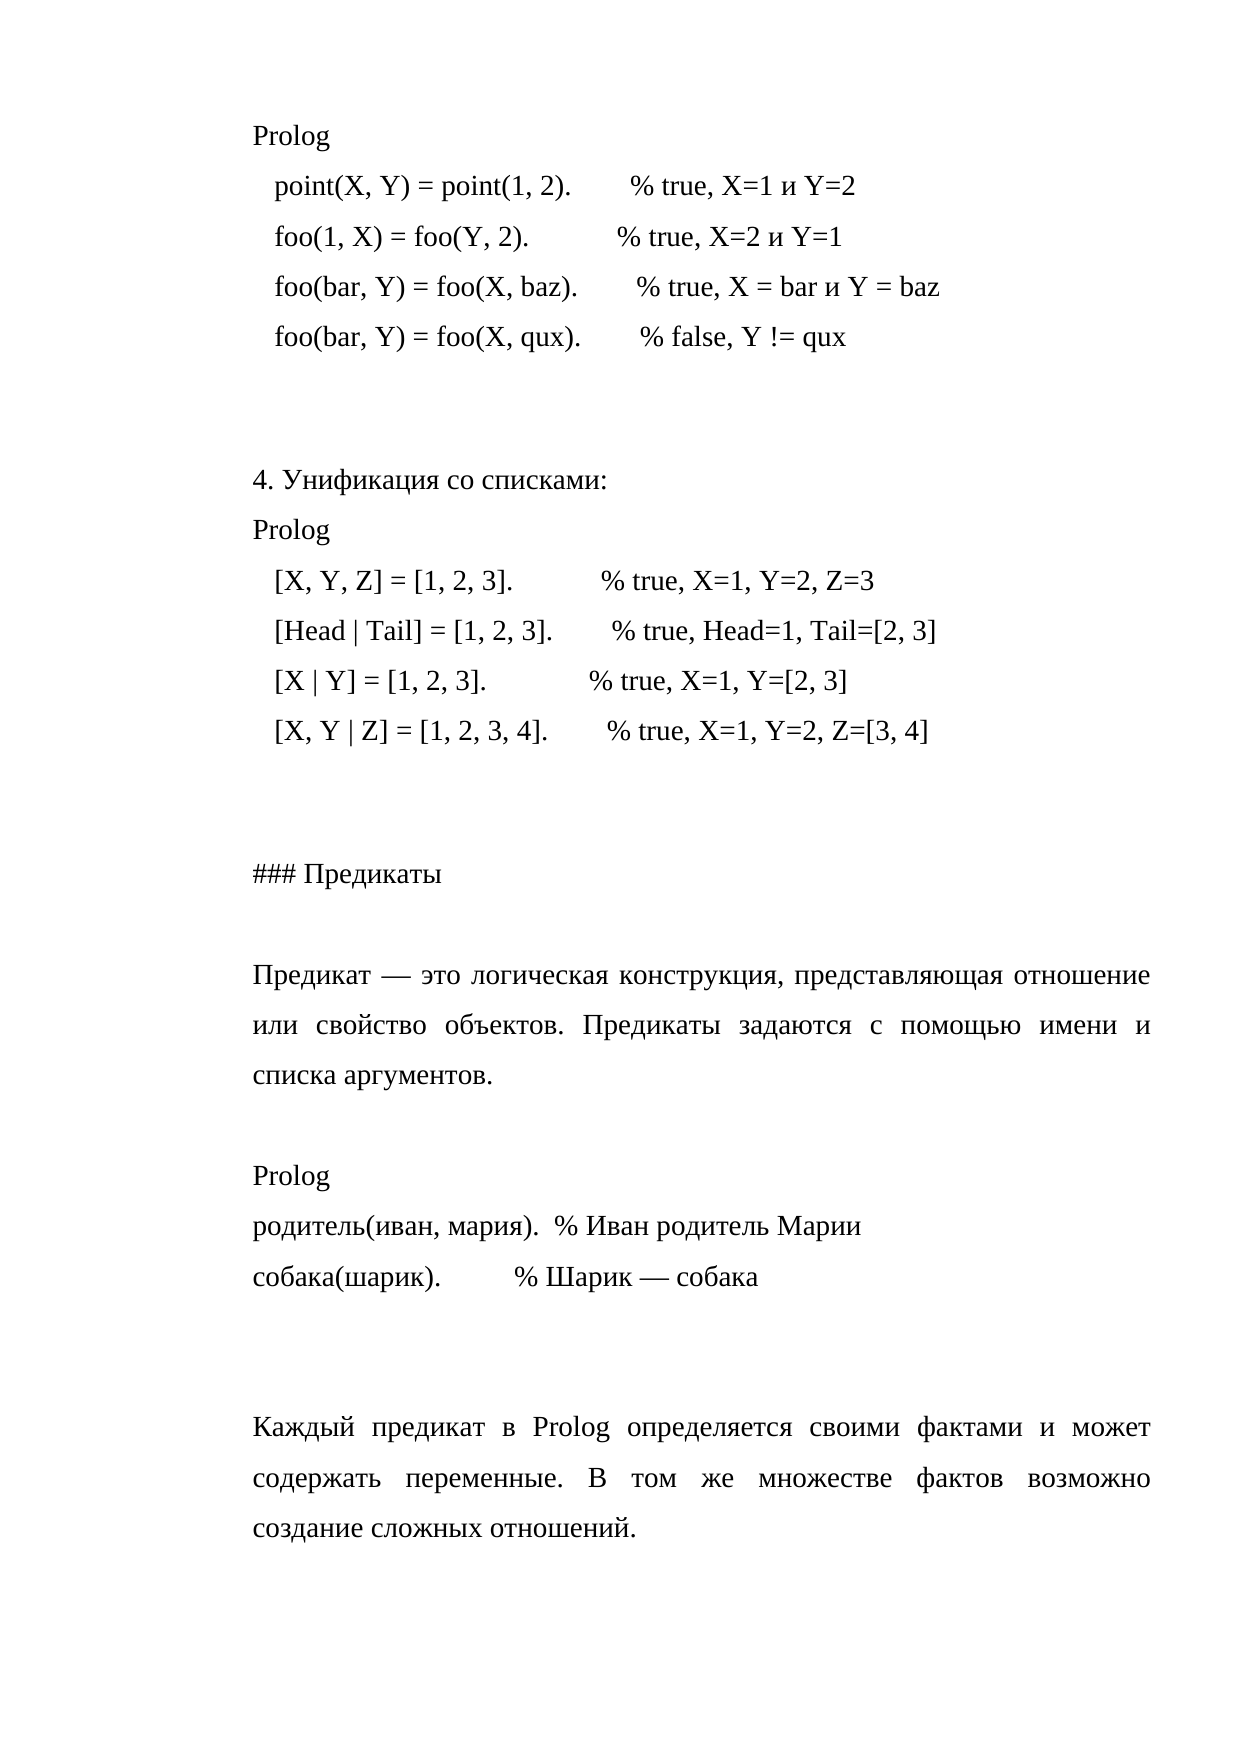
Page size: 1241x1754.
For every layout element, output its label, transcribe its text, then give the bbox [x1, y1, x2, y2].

list родитель(иван, мария). % Иван родитель Марии [252, 1208, 1152, 1242]
list Prolog [252, 512, 1152, 546]
list Prolog [252, 118, 1152, 152]
list [X, Y | Z] = [1, 2, 3, 4]. % true, X=1, Y=2, Z=[3, 4] [252, 713, 1152, 747]
list foo(bar, Y) = foo(X, qux). % false, Y != qux [252, 319, 1152, 353]
list point(X, Y) = point(1, 2). % true, X=1 и Y=2 [252, 168, 1152, 202]
list Предикат — это логическая конструкция, представляющая отношение или свойство объектов. Предикаты задаются с помощью имени и списка аргументов. [252, 957, 1152, 1091]
list [X, Y, Z] = [1, 2, 3]. % true, X=1, Y=2, Z=3 [252, 563, 1152, 596]
list Prolog [252, 1158, 1152, 1192]
list foo(1, X) = foo(Y, 2). % true, X=2 и Y=1 [252, 219, 1152, 252]
list собака(шарик). % Шарик — собака [252, 1259, 1152, 1292]
list [X | Y] = [1, 2, 3]. % true, X=1, Y=[2, 3] [252, 663, 1152, 697]
list 4. Унификация со списками: [252, 462, 1152, 496]
list Каждый предикат в Prolog определяется своими фактами и может содержать переменные. В том же множестве фактов возможно создание сложных отношений. [252, 1409, 1152, 1544]
list foo(bar, Y) = foo(X, baz). % true, X = bar и Y = baz [252, 269, 1152, 303]
list ### Предикаты [252, 856, 1152, 890]
list [Head | Tail] = [1, 2, 3]. % true, Head=1, Tail=[2, 3] [252, 613, 1152, 646]
